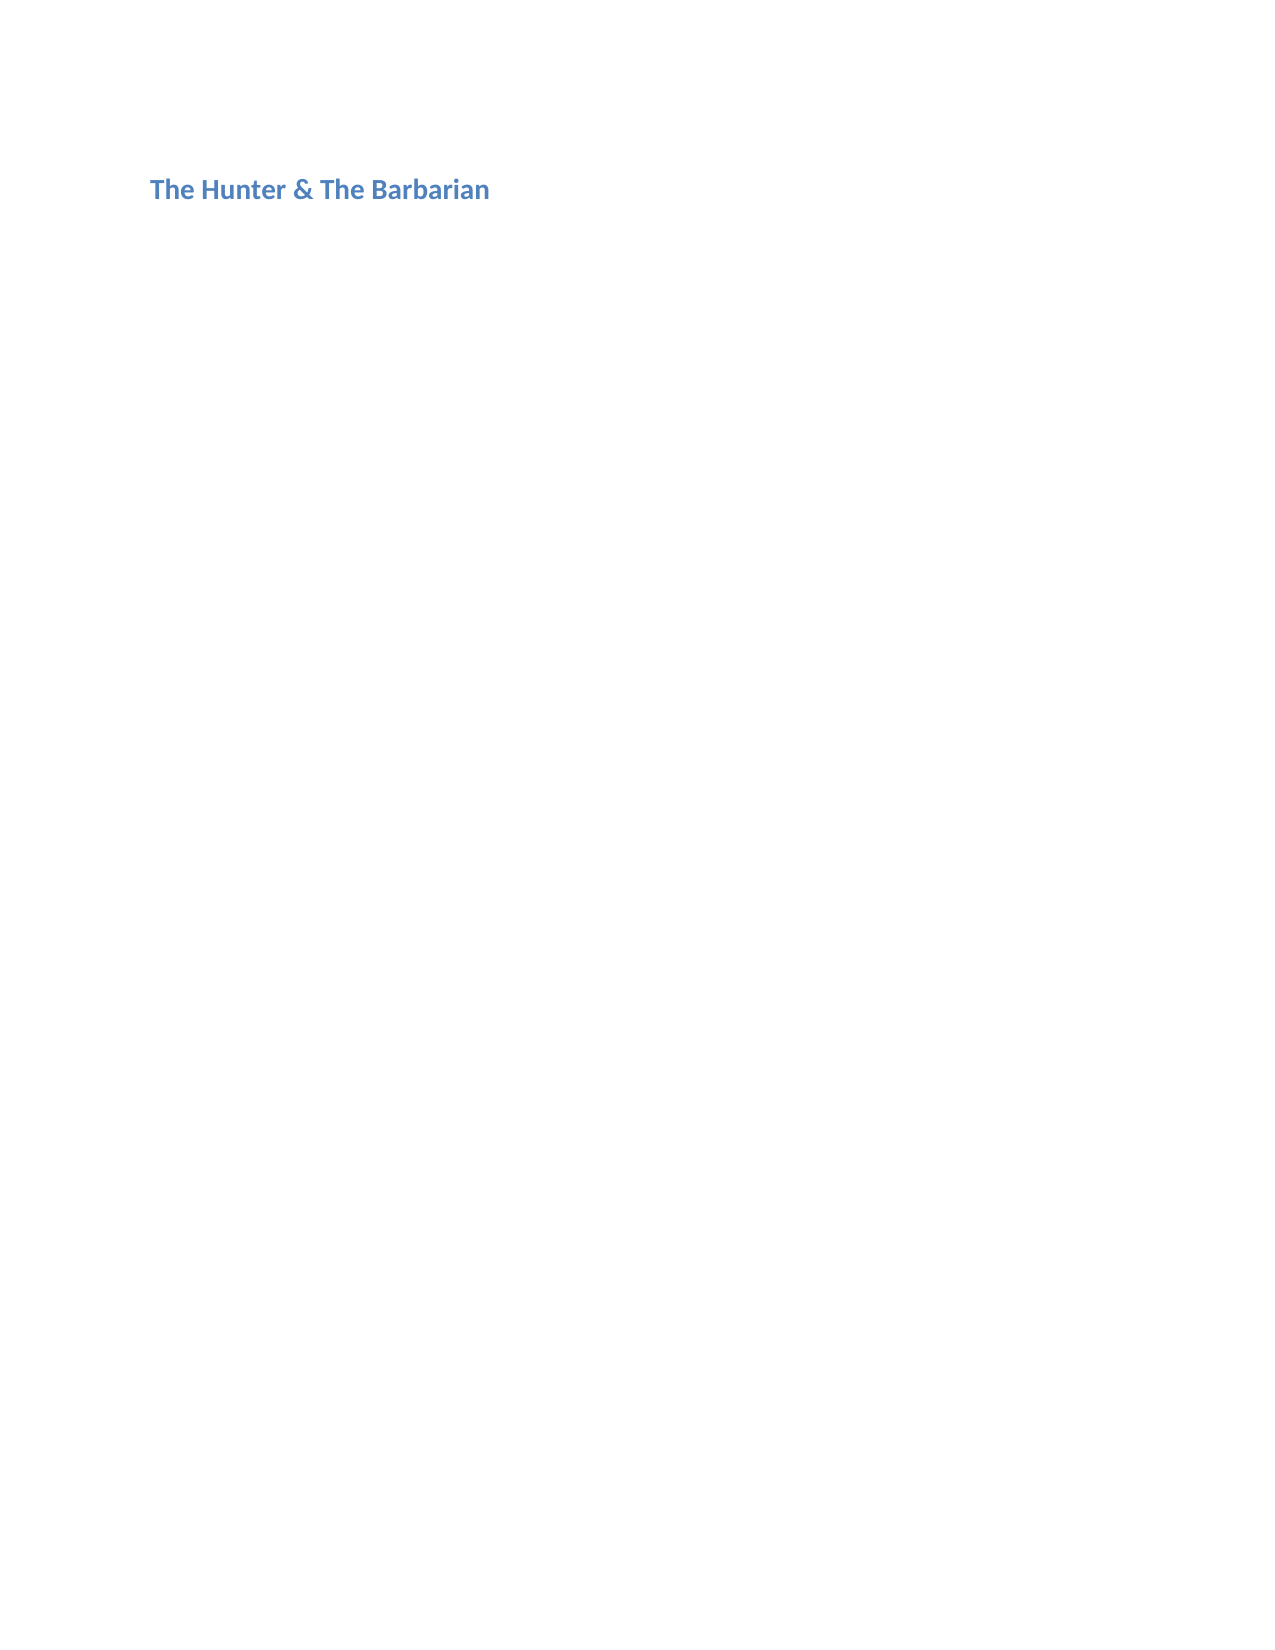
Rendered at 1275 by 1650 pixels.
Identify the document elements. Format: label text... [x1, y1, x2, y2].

subtitle The Hunter & The Barbarian [150, 171, 1125, 206]
